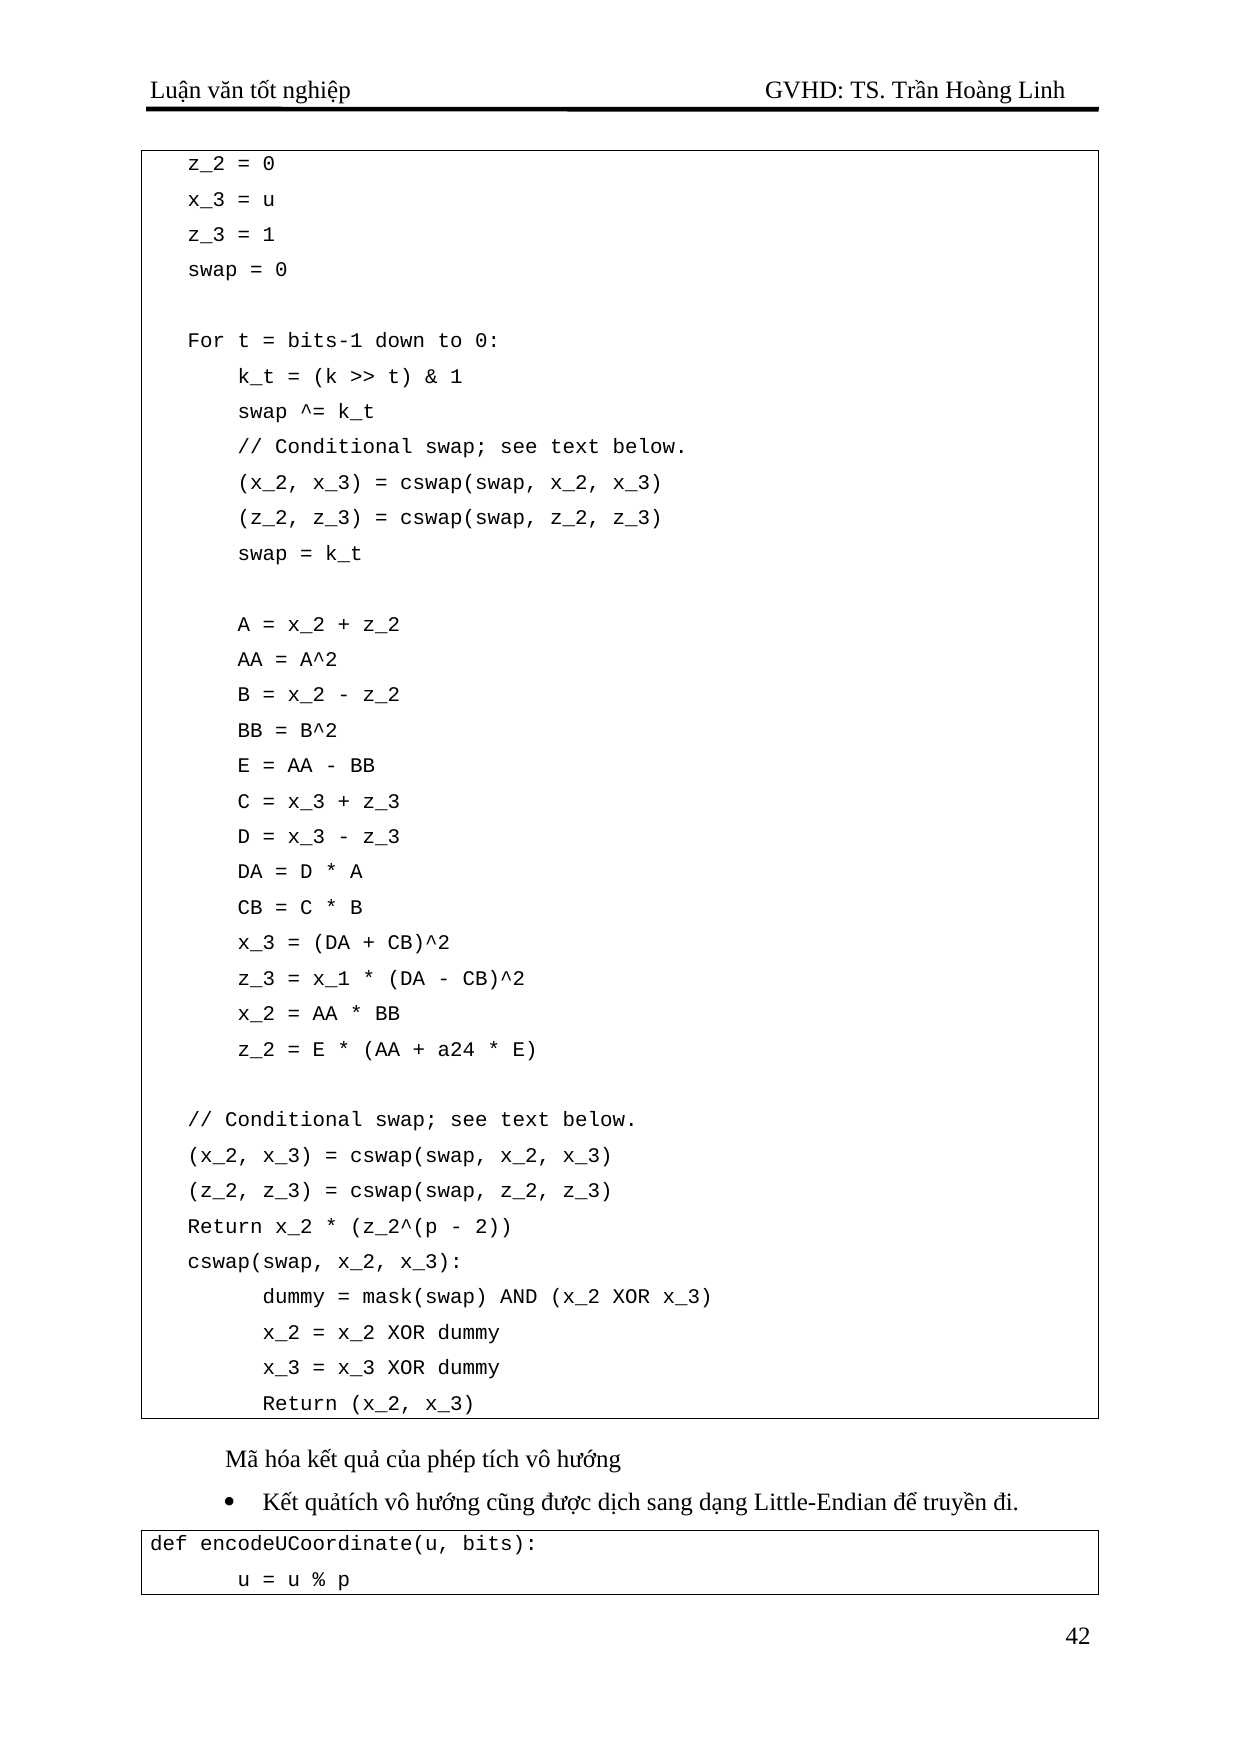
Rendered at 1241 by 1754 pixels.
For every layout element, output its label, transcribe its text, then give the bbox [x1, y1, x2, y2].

text D = x_3 - z_3 [142, 823, 1098, 850]
text k_t = (k >> t) & 1 [142, 362, 1098, 389]
text Return x_2 * (z_2^(p - 2)) [142, 1212, 1098, 1239]
text swap = 0 [142, 256, 1098, 283]
text z_2 = E * (AA + a24 * E) [142, 1035, 1098, 1062]
text // Conditional swap; see text below. [142, 1106, 1098, 1133]
text A = x_2 + z_2 [142, 610, 1098, 637]
text x_2 = AA * BB [142, 1000, 1098, 1027]
text (x_2, x_3) = cswap(swap, x_2, x_3) [142, 1142, 1098, 1168]
text CB = C * B [142, 894, 1098, 921]
text (z_2, z_3) = cswap(swap, z_2, z_3) [142, 504, 1098, 531]
text AA = A^2 [142, 646, 1098, 673]
list Kết quảtích vô hướng cũng được dịch sang dạng Little-Endian để truyền đi. [225, 1487, 1090, 1516]
text x_3 = (DA + CB)^2 [142, 929, 1098, 956]
text cswap(swap, x_2, x_3): [142, 1248, 1098, 1275]
text Mã hóa kết quả của phép tích vô hướng [150, 1444, 1090, 1472]
text z_2 = 0 [142, 151, 1098, 177]
text (z_2, z_3) = cswap(swap, z_2, z_3) [142, 1177, 1098, 1204]
text swap ^= k_t [142, 398, 1098, 425]
text u = u % p [142, 1565, 1098, 1594]
text (x_2, x_3) = cswap(swap, x_2, x_3) [142, 469, 1098, 496]
text B = x_2 - z_2 [142, 681, 1098, 708]
text dummy = mask(swap) AND (x_2 XOR x_3) [142, 1283, 1098, 1310]
text For t = bits-1 down to 0: [142, 327, 1098, 354]
text BB = B^2 [142, 717, 1098, 743]
text Return (x_2, x_3) [142, 1389, 1098, 1418]
text // Conditional swap; see text below. [142, 433, 1098, 460]
text x_3 = u [142, 185, 1098, 212]
text z_3 = x_1 * (DA - CB)^2 [142, 964, 1098, 991]
text z_3 = 1 [142, 221, 1098, 248]
text x_3 = x_3 XOR dummy [142, 1354, 1098, 1381]
text def encodeUCoordinate(u, bits): [142, 1531, 1098, 1557]
text C = x_3 + z_3 [142, 787, 1098, 814]
text x_2 = x_2 XOR dummy [142, 1319, 1098, 1346]
text E = AA - BB [142, 752, 1098, 779]
text swap = k_t [142, 539, 1098, 566]
text DA = D * A [142, 858, 1098, 885]
